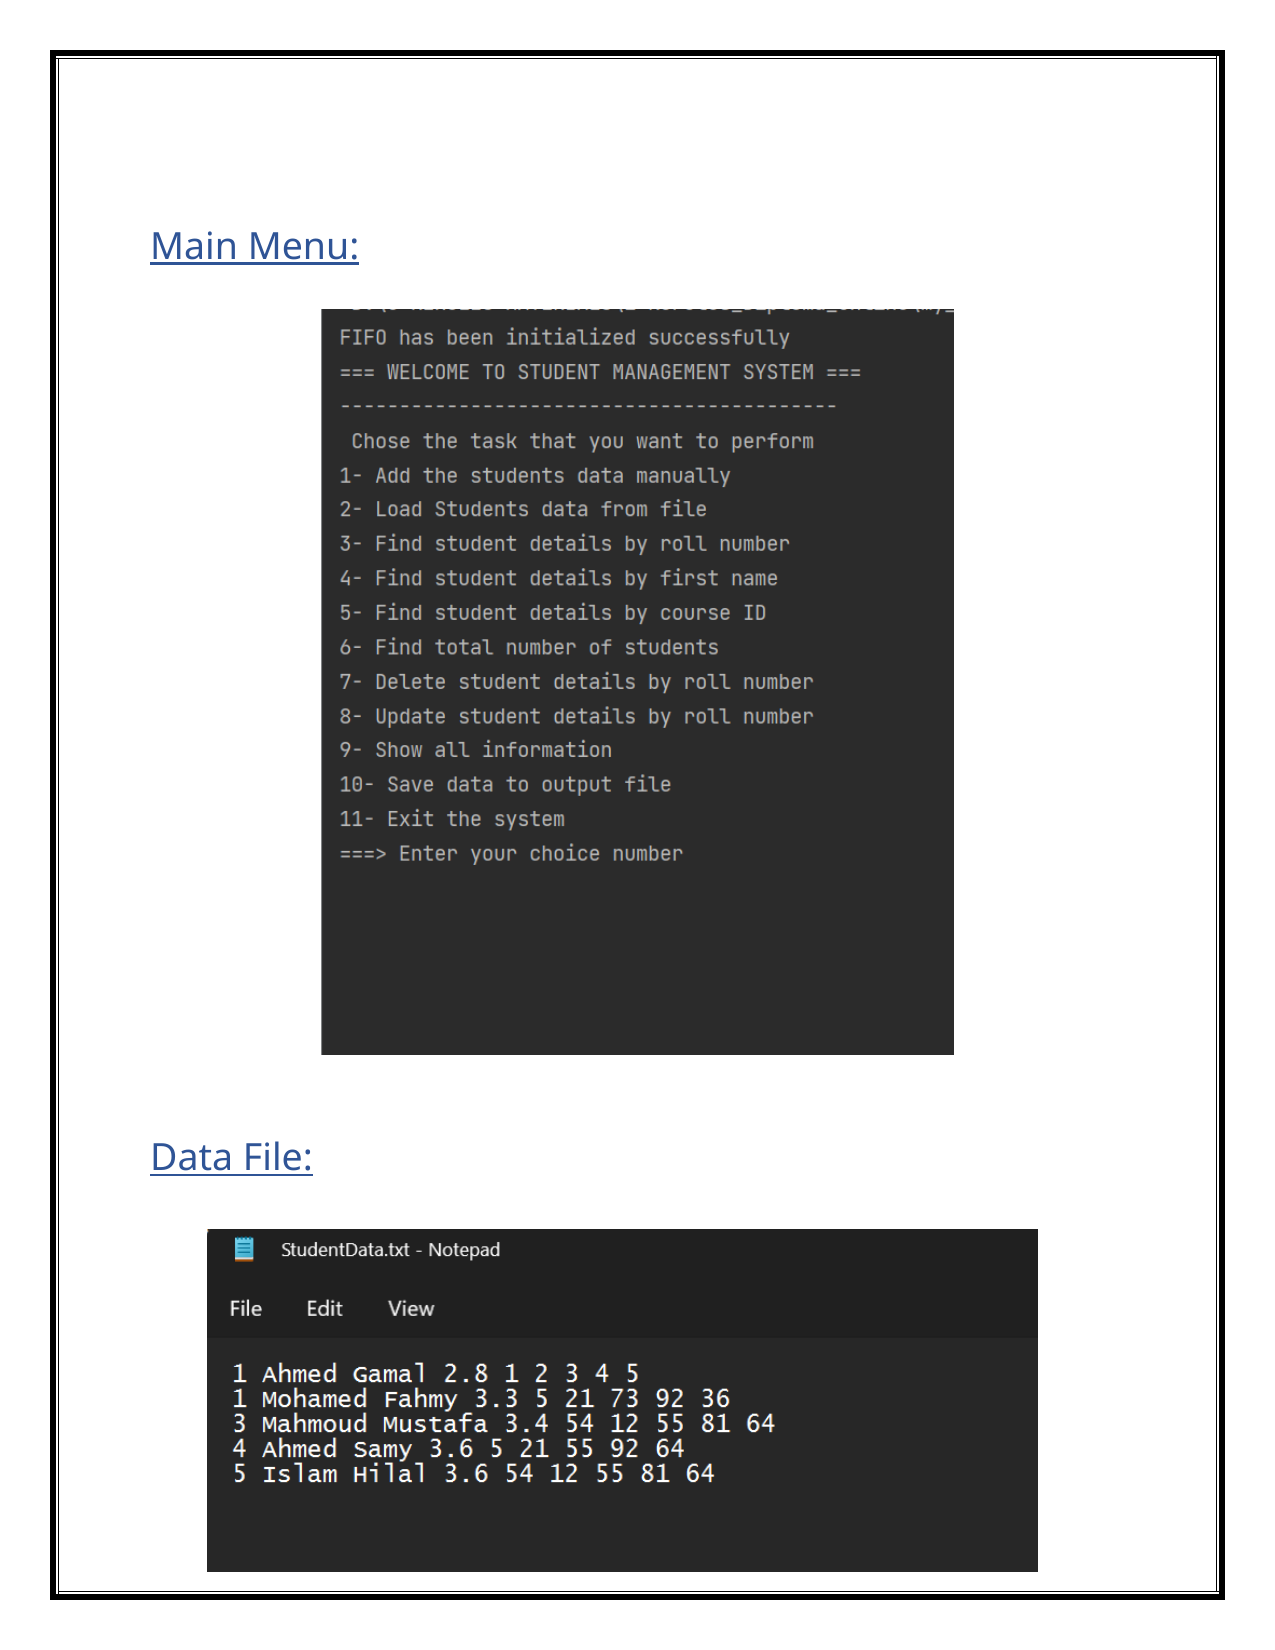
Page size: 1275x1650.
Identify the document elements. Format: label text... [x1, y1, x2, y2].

subtitle Data File: [150, 1131, 1125, 1182]
picture [321, 309, 954, 1055]
subtitle Main Menu: [150, 219, 1125, 270]
picture [207, 1229, 1038, 1572]
